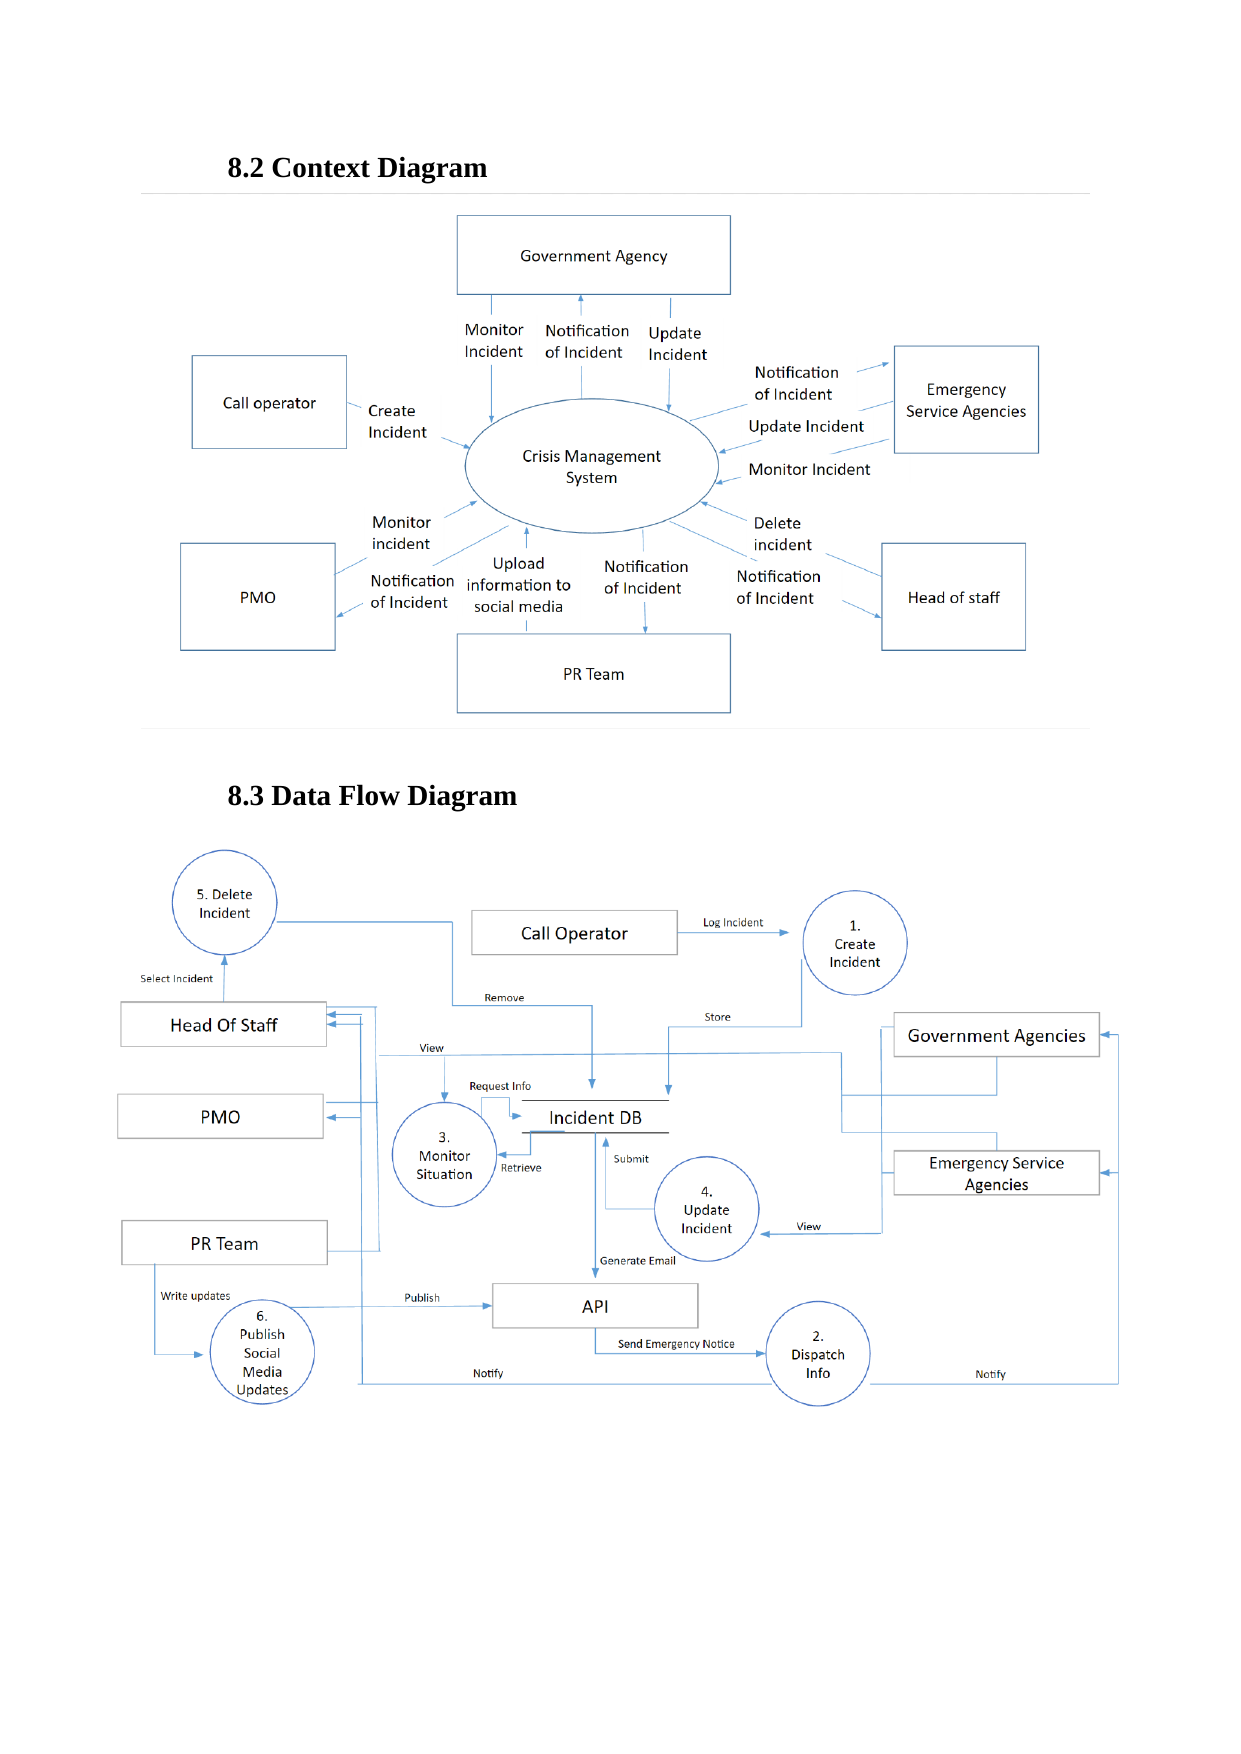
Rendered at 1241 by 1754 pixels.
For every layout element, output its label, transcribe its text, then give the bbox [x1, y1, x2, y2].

picture [141, 193, 1090, 729]
subtitle 8.3 Data Flow Diagram [227, 778, 1090, 811]
subtitle 8.2 Context Diagram [227, 150, 1090, 183]
picture [102, 837, 1137, 1419]
